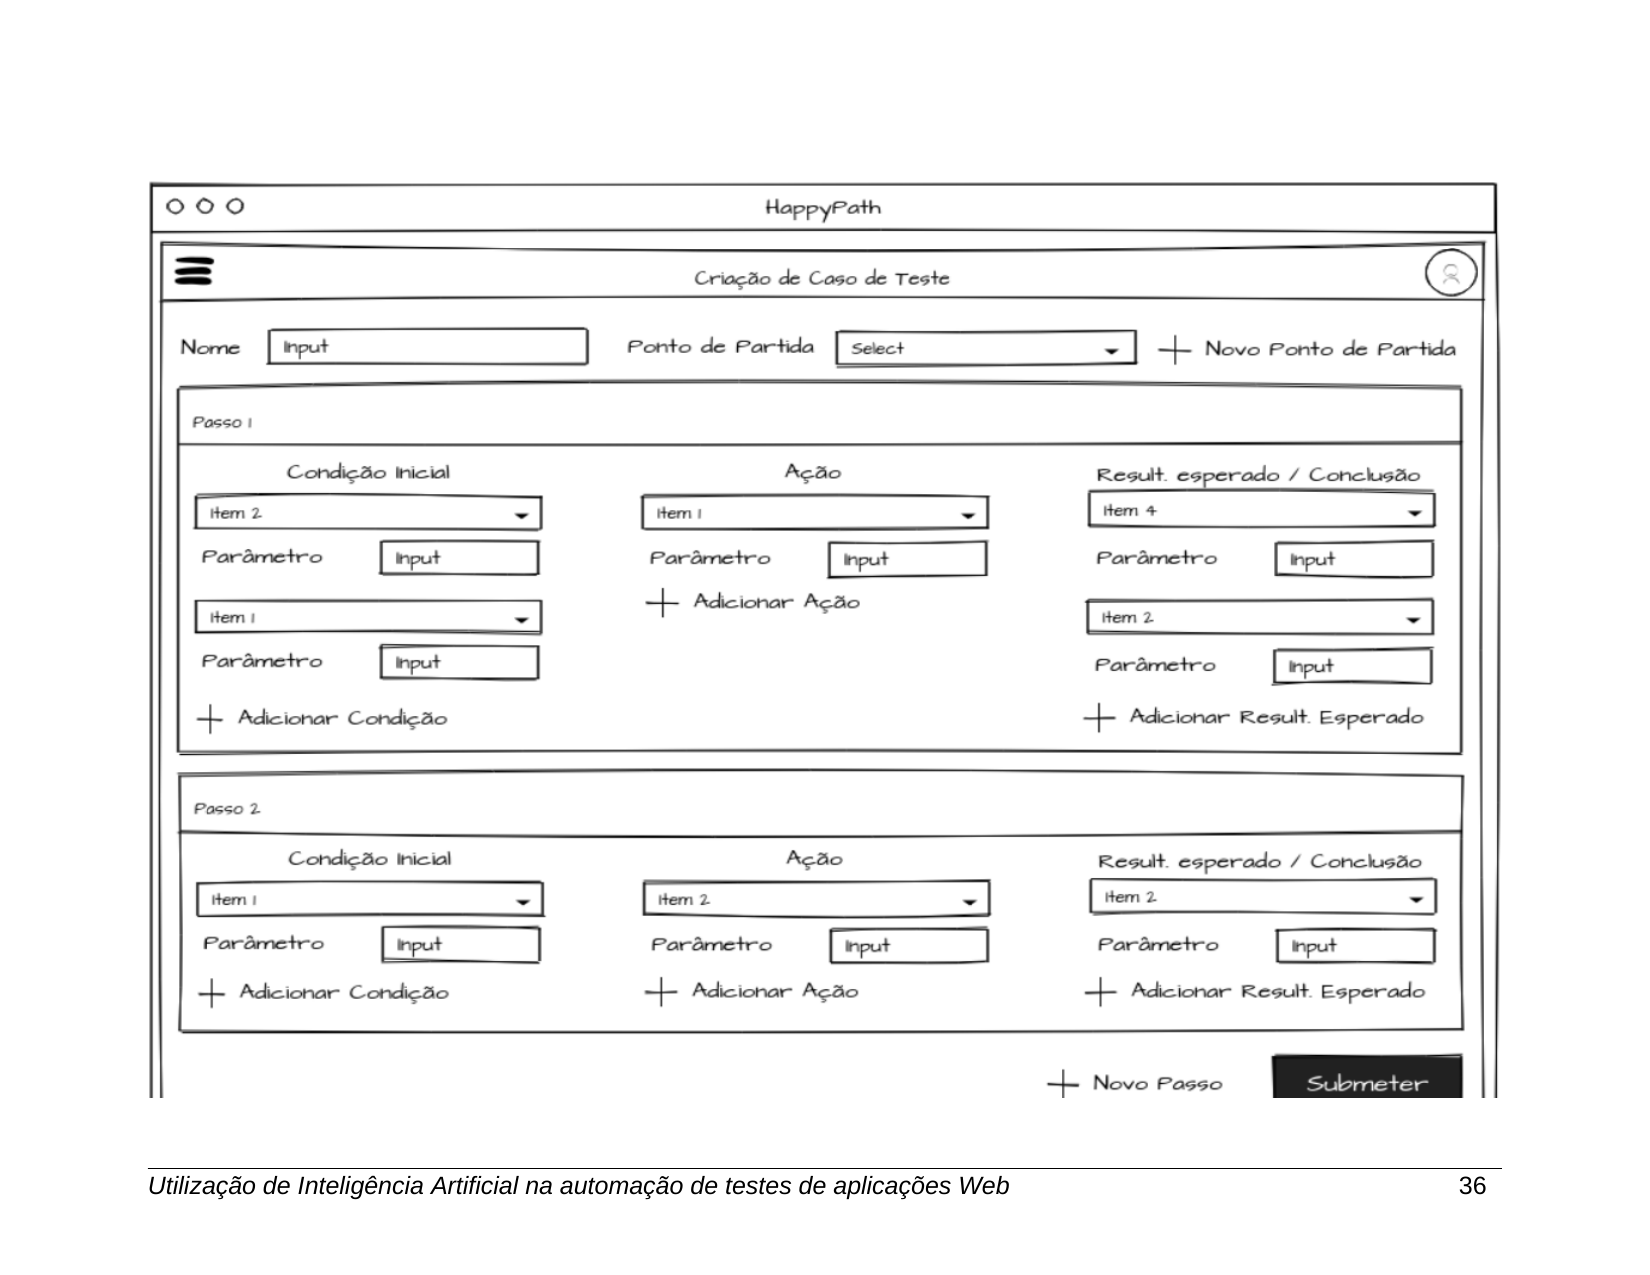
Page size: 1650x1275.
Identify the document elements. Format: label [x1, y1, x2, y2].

picture [148, 177, 1502, 1098]
